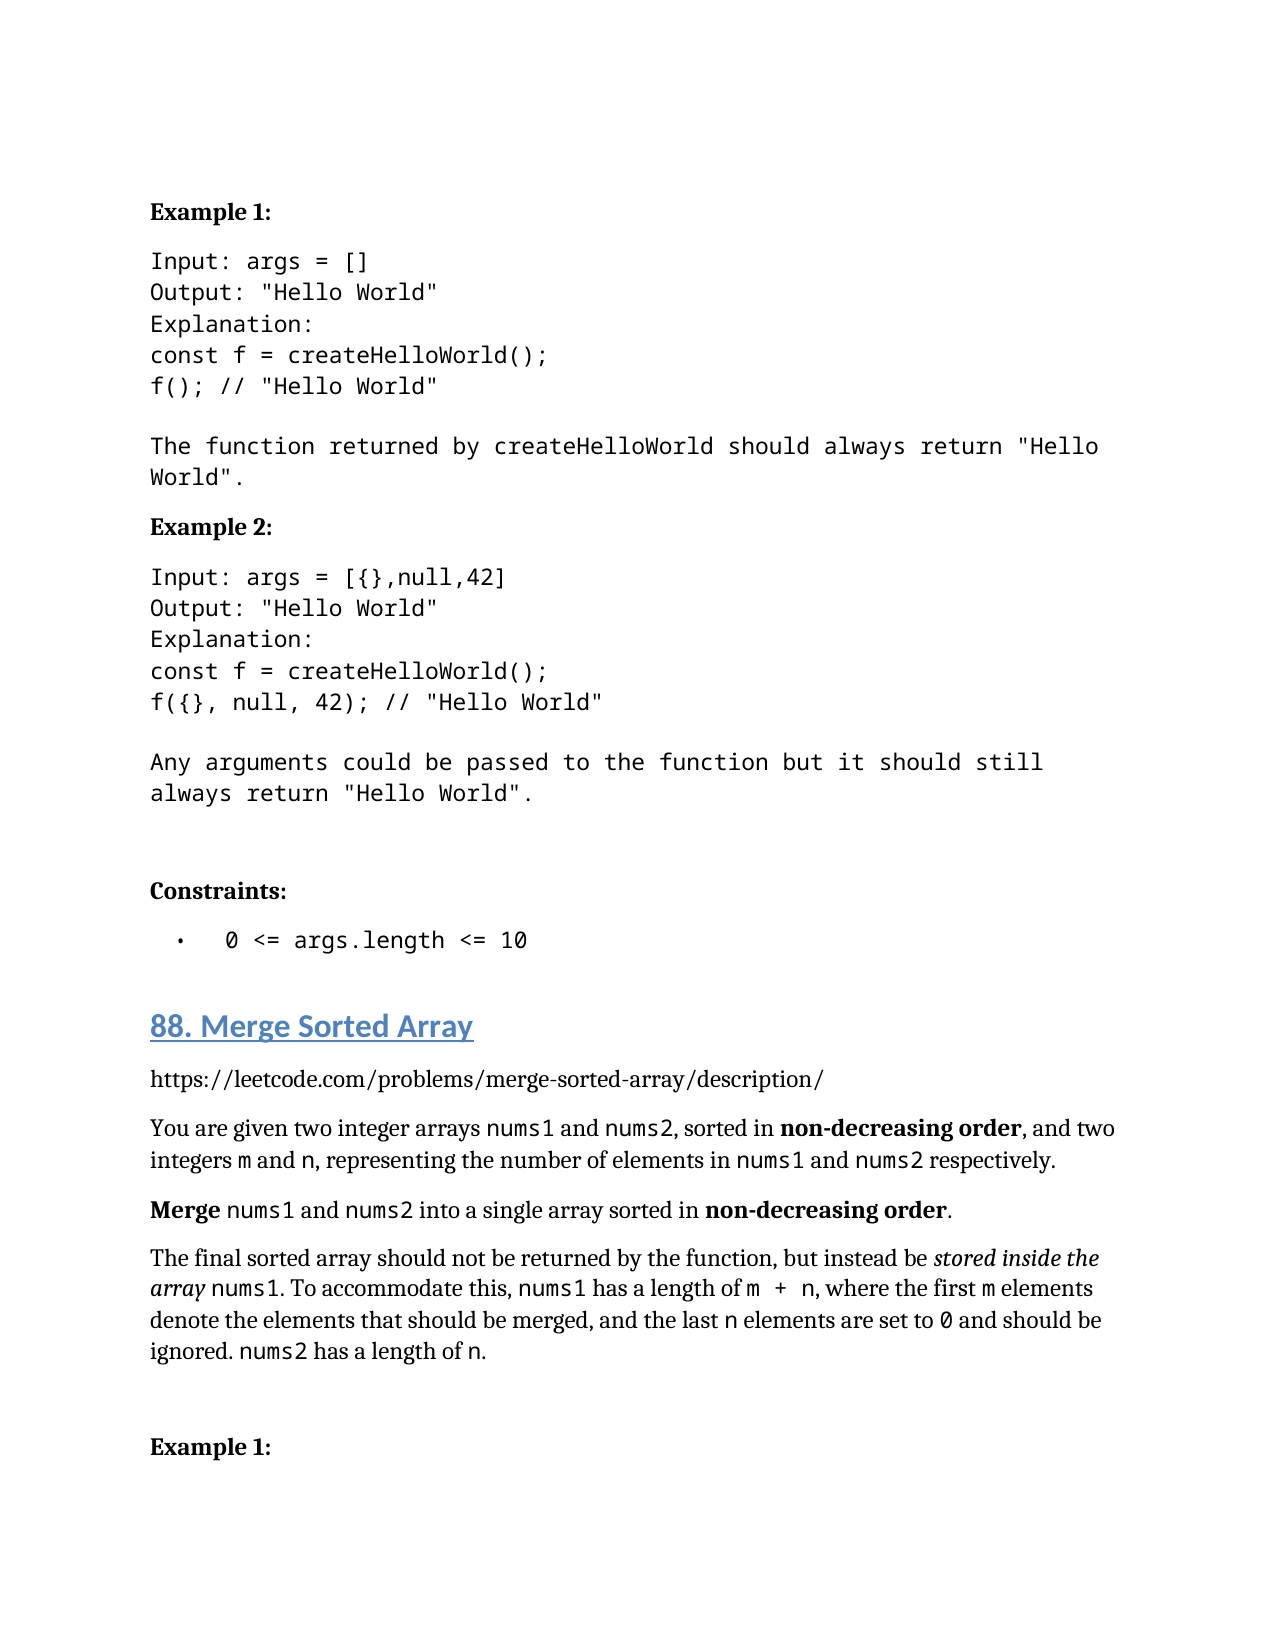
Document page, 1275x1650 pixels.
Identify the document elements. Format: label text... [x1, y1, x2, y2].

text Example 1: [150, 1432, 1125, 1461]
text You are given two integer arrays nums1 and nums2, sorted in non-decreasing order, and two integers m and n, representing the number of elements in nums1 and nums2 respectively. [150, 1112, 1125, 1175]
text Example 2: [150, 513, 1125, 542]
text https://leetcode.com/problems/merge-sorted-array/description/ [150, 1065, 1125, 1094]
text Example 1: [150, 197, 1125, 226]
text The final sorted array should not be returned by the function, but instead be stored inside the array nums1. To accommodate this, nums1 has a length of m + n, where the first m elements denote the elements that should be merged, and the last n elements are set to 0 and should be ignored. nums2 has a length of n. [150, 1244, 1125, 1366]
text Input: args = [{},null,42] Output: "Hello World" Explanation: const f = createHelloWorld(); f({}, null, 42); // "Hello World" Any arguments could be passed to the function but it should still always return "Hello World". [150, 561, 1125, 808]
text Constraints: [150, 877, 1125, 905]
subtitle 88. Merge Sorted Array [150, 1005, 1125, 1046]
text Merge nums1 and nums2 into a single array sorted in non-decreasing order. [150, 1194, 1125, 1225]
text Input: args = [] Output: "Hello World" Explanation: const f = createHelloWorld(); f(); // "Hello World" The function returned by createHelloWorld should always return "Hello World". [150, 245, 1125, 492]
list 0 <= args.length <= 10 [175, 924, 1125, 955]
